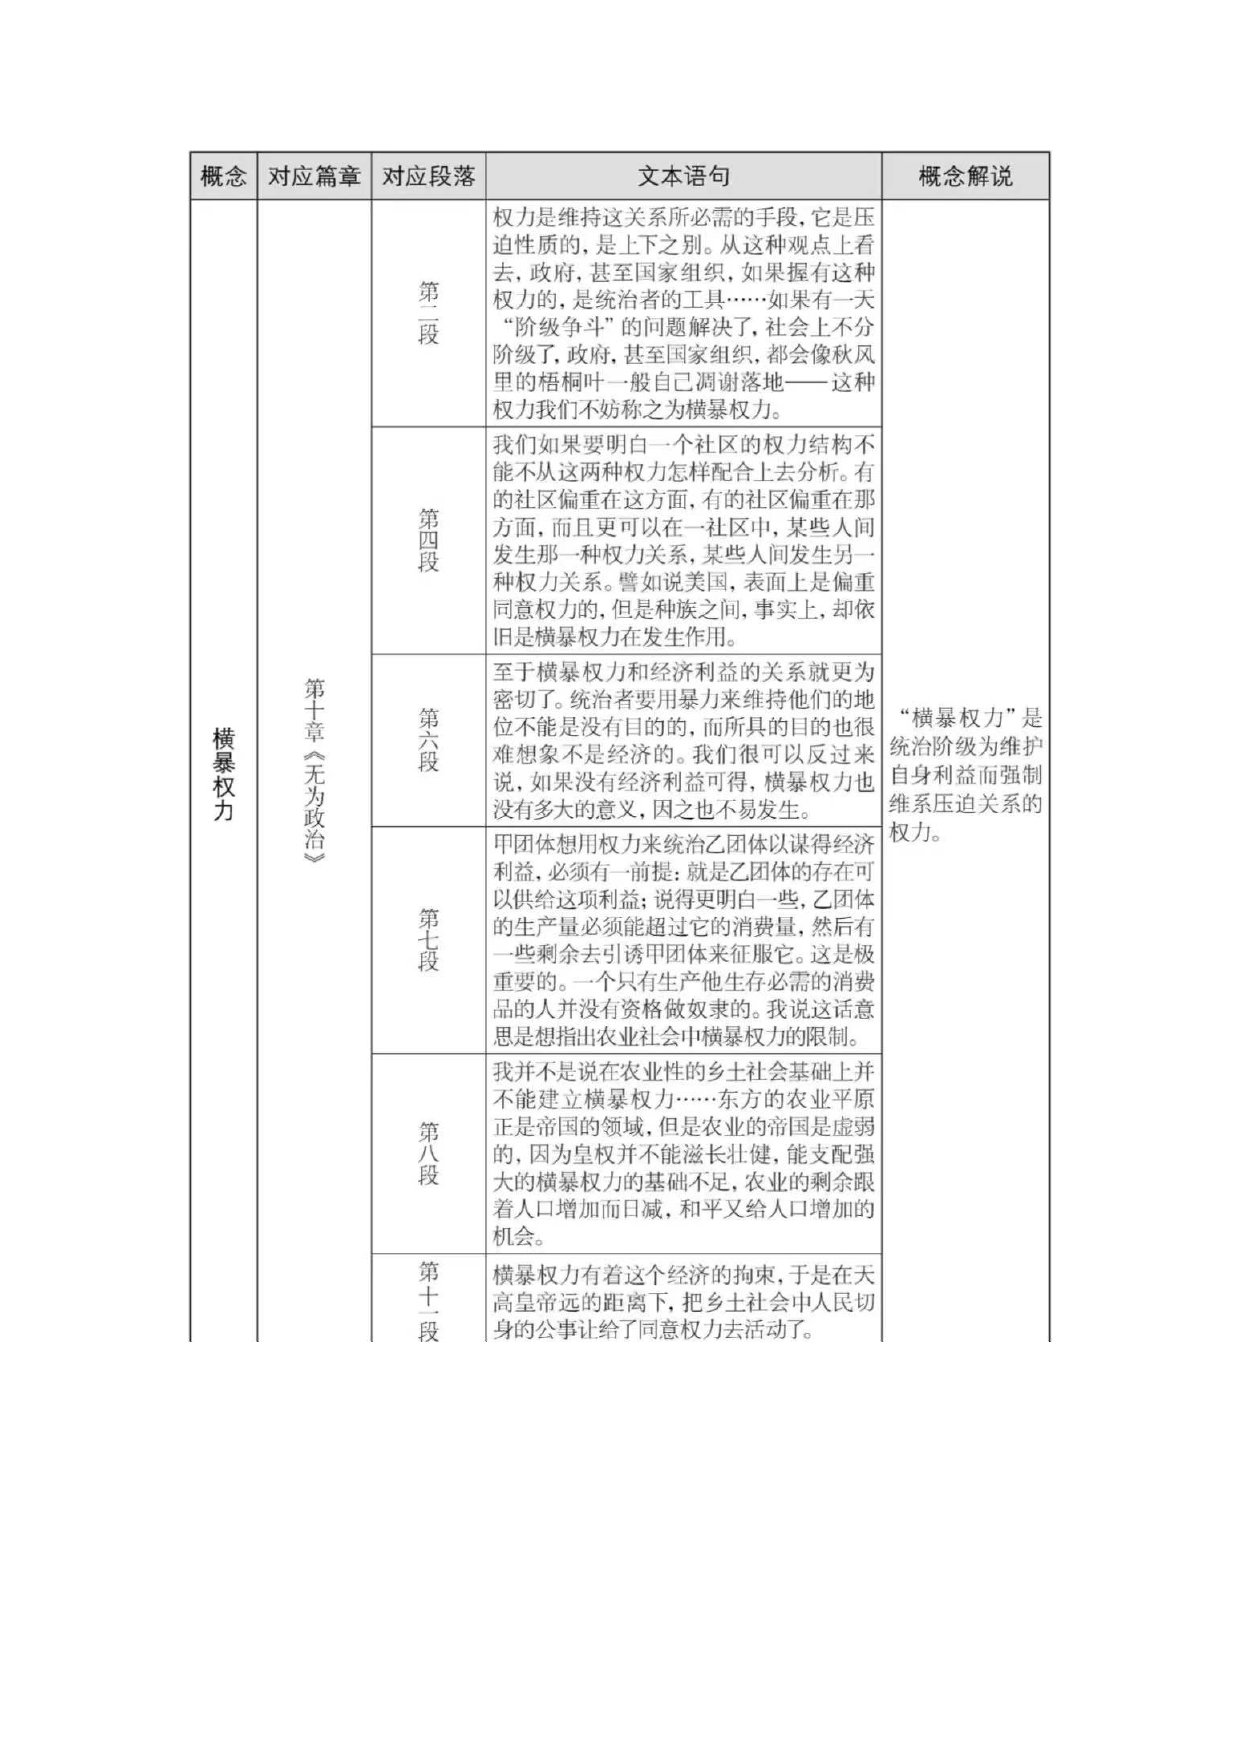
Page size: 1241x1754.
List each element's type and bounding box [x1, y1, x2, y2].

picture [187, 150, 1053, 1342]
